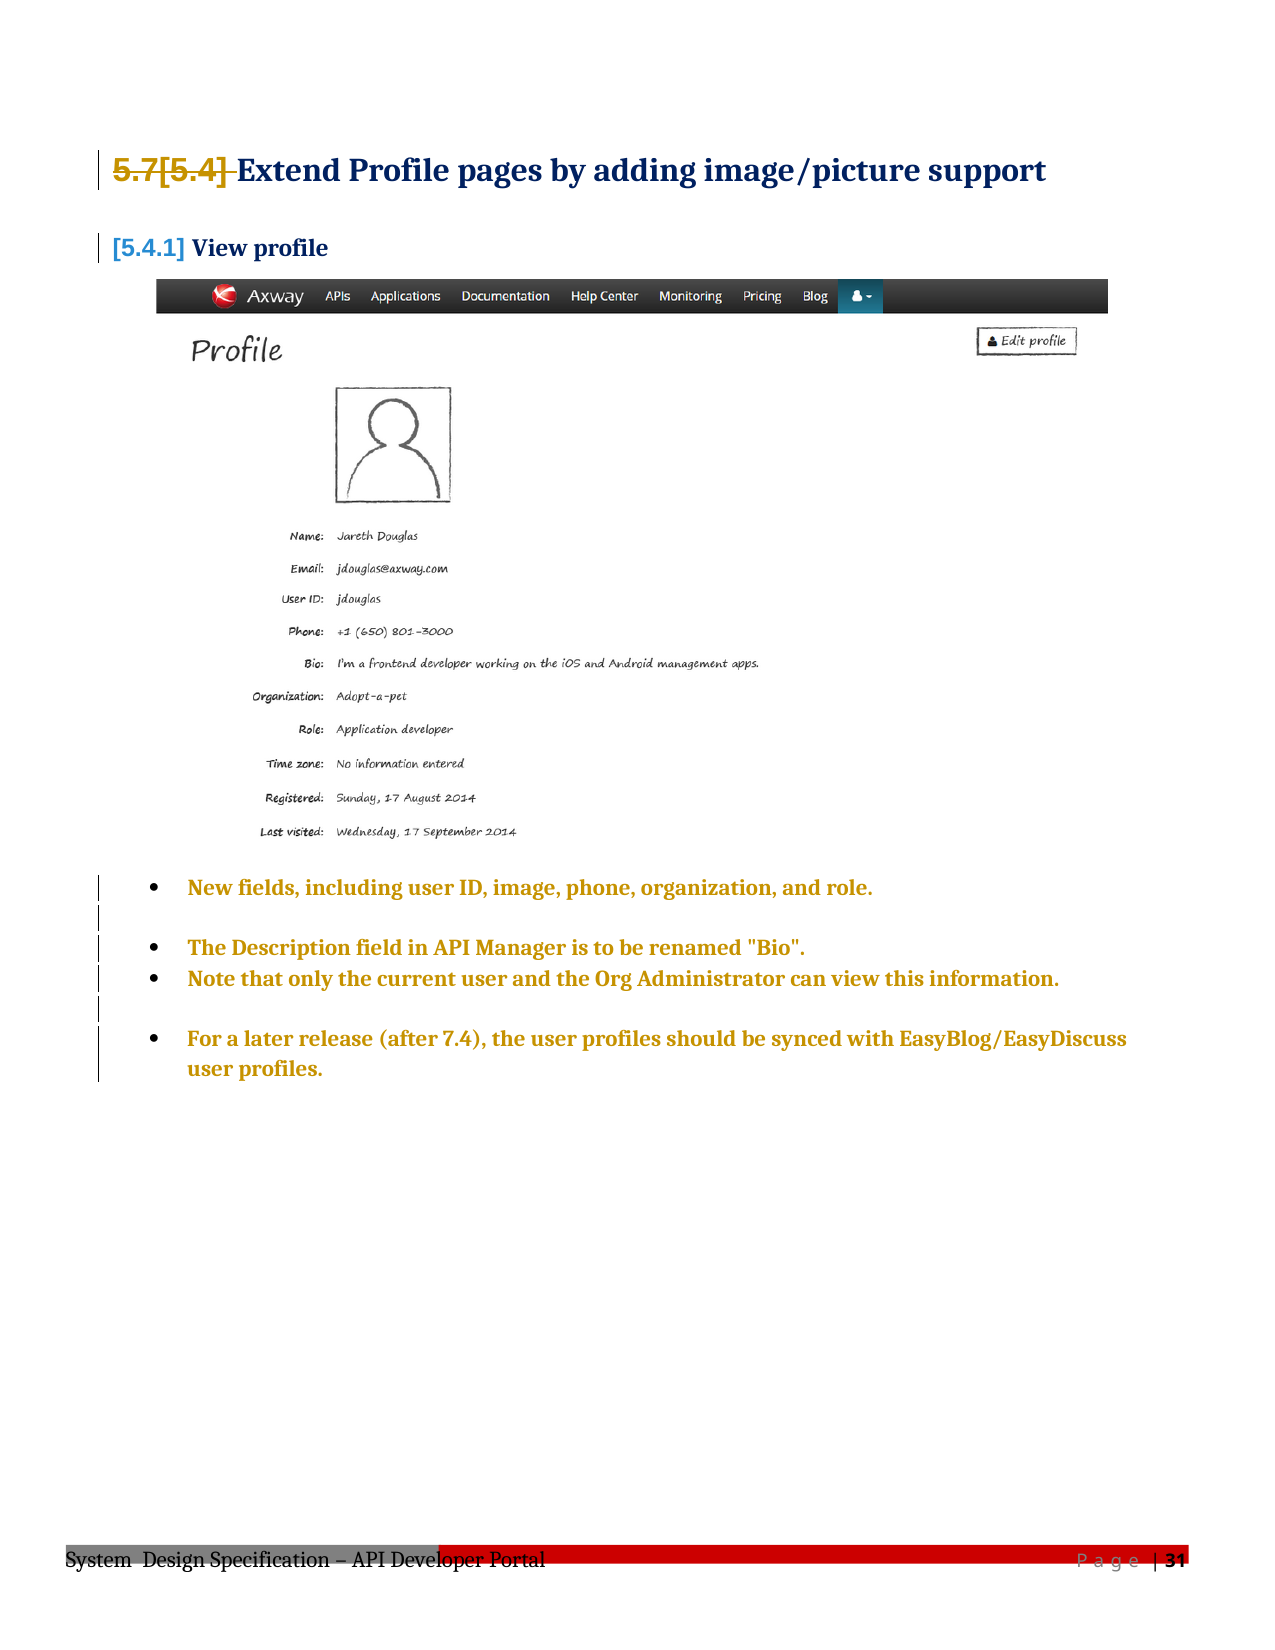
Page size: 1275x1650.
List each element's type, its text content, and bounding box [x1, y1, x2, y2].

subtitle Extend Profile pages by adding image/picture support [112, 150, 1162, 190]
list Note that only the current user and the Org Administrator can view this information. [150, 965, 1162, 992]
picture [156, 279, 1108, 859]
list For a later release (after 7.4), the user profiles should be synced with EasyBlog/EasyDiscuss user profiles. [150, 1026, 1162, 1082]
subtitle View profile [112, 233, 1162, 263]
list New fields, including user ID, image, phone, organization, and role. [150, 875, 1162, 901]
list The Description field in API Manager is to be renamed "Bio". [150, 935, 1162, 962]
